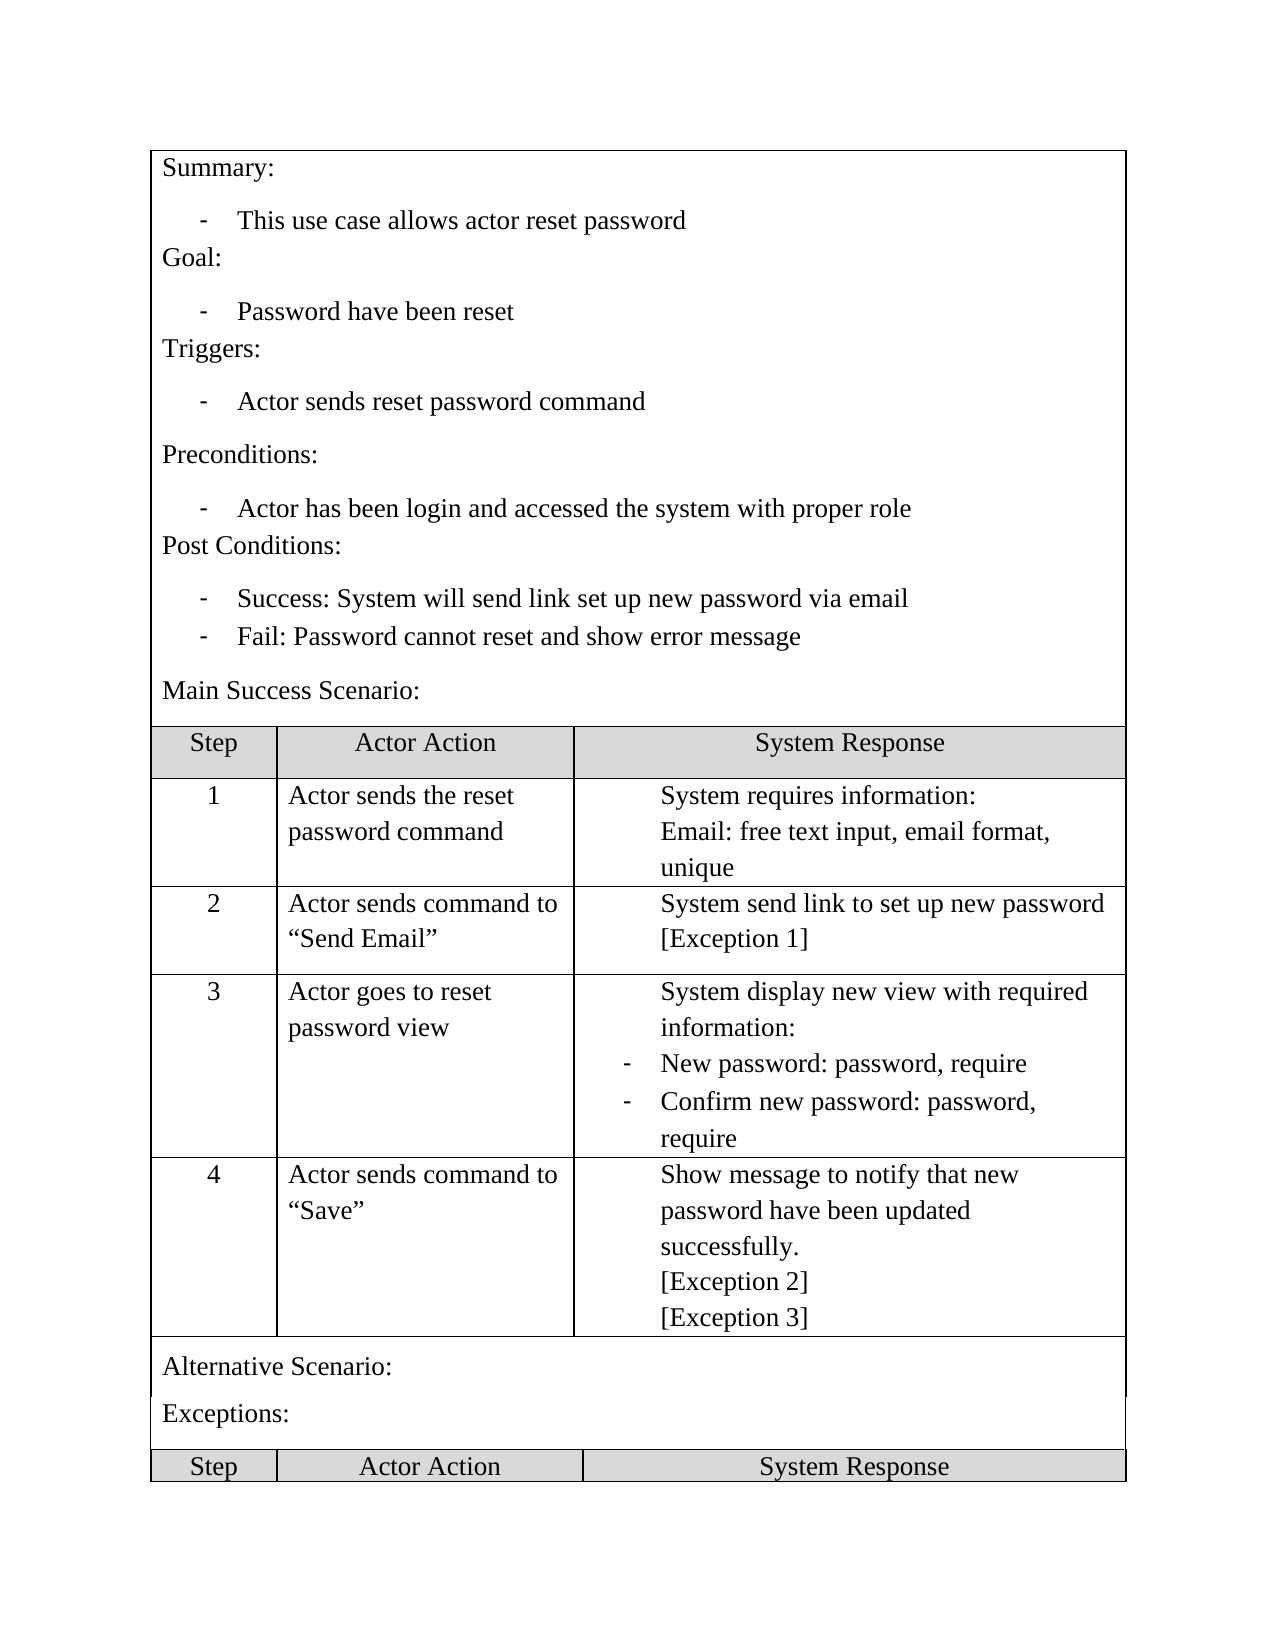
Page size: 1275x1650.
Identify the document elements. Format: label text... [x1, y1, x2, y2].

table_cell Actor sends command to “Save” [278, 1158, 573, 1336]
table_cell 2 [152, 887, 276, 974]
table_cell Show message to notify that new password have been updated successfully. [Exception 2] [Exception 3] [575, 1158, 1125, 1336]
table_cell 1 [152, 779, 276, 886]
table_cell Actor sends command to “Send Email” [278, 887, 573, 974]
table_cell Alternative Scenario: [152, 1337, 1125, 1397]
table_cell System Response [584, 1449, 1125, 1481]
table_cell System requires information: Email: free text input, email format, unique [575, 779, 1125, 886]
table_cell Step [152, 1450, 276, 1481]
table_cell Actor goes to reset password view [278, 975, 573, 1157]
table_cell Actor sends the reset password command [278, 779, 573, 886]
table_cell 4 [152, 1158, 276, 1336]
table_cell Exceptions: [151, 1397, 1125, 1449]
table_cell Actor Action [278, 727, 573, 778]
table_cell System display new view with required information: New password: password, require Confirm new password: password, require [575, 975, 1125, 1157]
table_cell System Response [575, 727, 1125, 778]
table_cell 3 [152, 975, 276, 1157]
table_cell Actor Action [278, 1450, 582, 1481]
table_cell Step [152, 727, 276, 778]
table_cell System send link to set up new password [Exception 1] [575, 887, 1125, 974]
